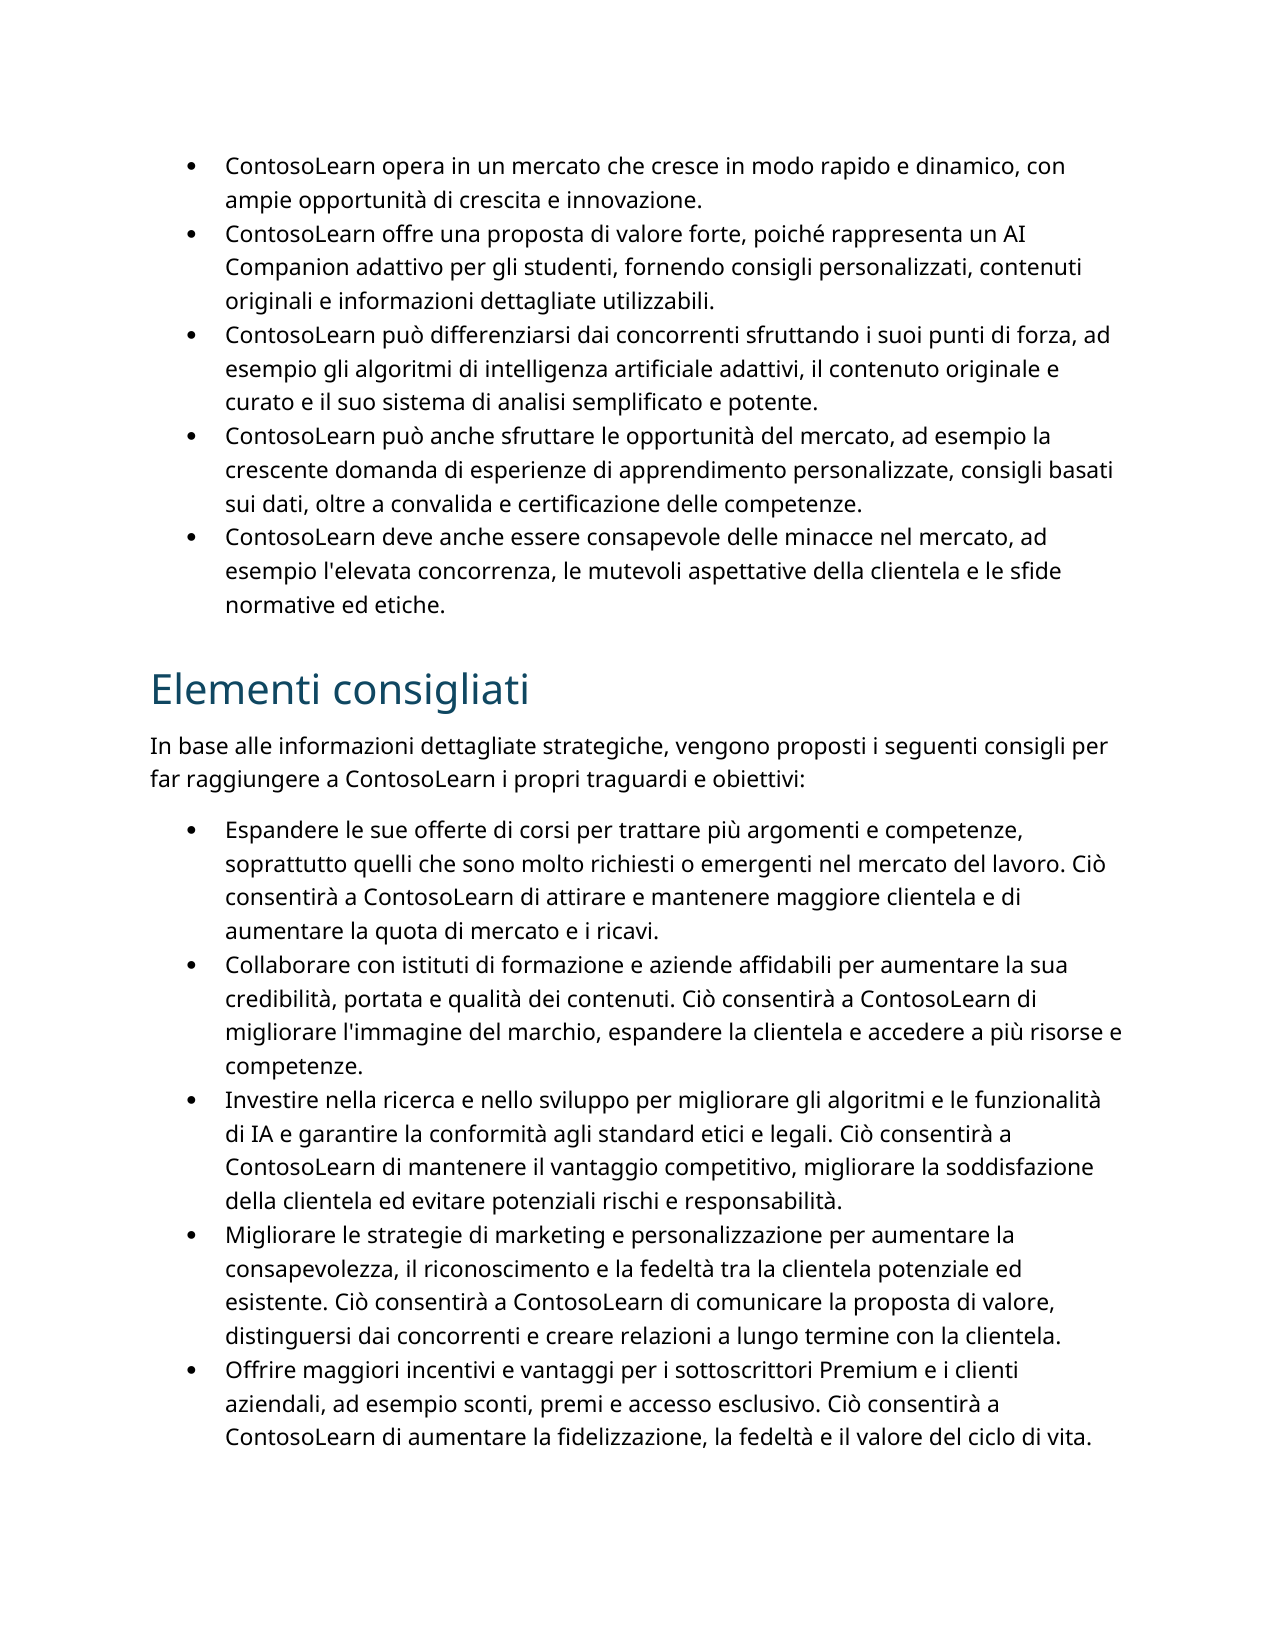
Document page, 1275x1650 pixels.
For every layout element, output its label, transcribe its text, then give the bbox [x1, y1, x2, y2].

list ContosoLearn deve anche essere consapevole delle minacce nel mercato, ad esempio l'elevata concorrenza, le mutevoli aspettative della clientela e le sfide normative ed etiche. [187, 521, 1125, 620]
list Migliorare le strategie di marketing e personalizzazione per aumentare la consapevolezza, il riconoscimento e la fedeltà tra la clientela potenziale ed esistente. Ciò consentirà a ContosoLearn di comunicare la proposta di valore, distinguersi dai concorrenti e creare relazioni a lungo termine con la clientela. [187, 1219, 1125, 1351]
list ContosoLearn opera in un mercato che cresce in modo rapido e dinamico, con ampie opportunità di crescita e innovazione. [187, 150, 1125, 215]
list Offrire maggiori incentivi e vantaggi per i sottoscrittori Premium e i clienti aziendali, ad esempio sconti, premi e accesso esclusivo. Ciò consentirà a ContosoLearn di aumentare la fidelizzazione, la fedeltà e il valore del ciclo di vita. [187, 1354, 1125, 1452]
list Collaborare con istituti di formazione e aziende affidabili per aumentare la sua credibilità, portata e qualità dei contenuti. Ciò consentirà a ContosoLearn di migliorare l'immagine del marchio, espandere la clientela e accedere a più risorse e competenze. [187, 949, 1125, 1081]
list ContosoLearn offre una proposta di valore forte, poiché rappresenta un AI Companion adattivo per gli studenti, fornendo consigli personalizzati, contenuti originali e informazioni dettagliate utilizzabili. [187, 217, 1125, 316]
list ContosoLearn può differenziarsi dai concorrenti sfruttando i suoi punti di forza, ad esempio gli algoritmi di intelligenza artificiale adattivi, il contenuto originale e curato e il suo sistema di analisi semplificato e potente. [187, 319, 1125, 417]
list ContosoLearn può anche sfruttare le opportunità del mercato, ad esempio la crescente domanda di esperienze di apprendimento personalizzate, consigli basati sui dati, oltre a convalida e certificazione delle competenze. [187, 420, 1125, 519]
subtitle Elementi consigliati [150, 660, 1125, 717]
list Espandere le sue offerte di corsi per trattare più argomenti e competenze, soprattutto quelli che sono molto richiesti o emergenti nel mercato del lavoro. Ciò consentirà a ContosoLearn di attirare e mantenere maggiore clientela e di aumentare la quota di mercato e i ricavi. [187, 814, 1125, 946]
list Investire nella ricerca e nello sviluppo per migliorare gli algoritmi e le funzionalità di IA e garantire la conformità agli standard etici e legali. Ciò consentirà a ContosoLearn di mantenere il vantaggio competitivo, migliorare la soddisfazione della clientela ed evitare potenziali rischi e responsabilità. [187, 1084, 1125, 1216]
text In base alle informazioni dettagliate strategiche, vengono proposti i seguenti consigli per far raggiungere a ContosoLearn i propri traguardi e obiettivi: [150, 729, 1125, 794]
